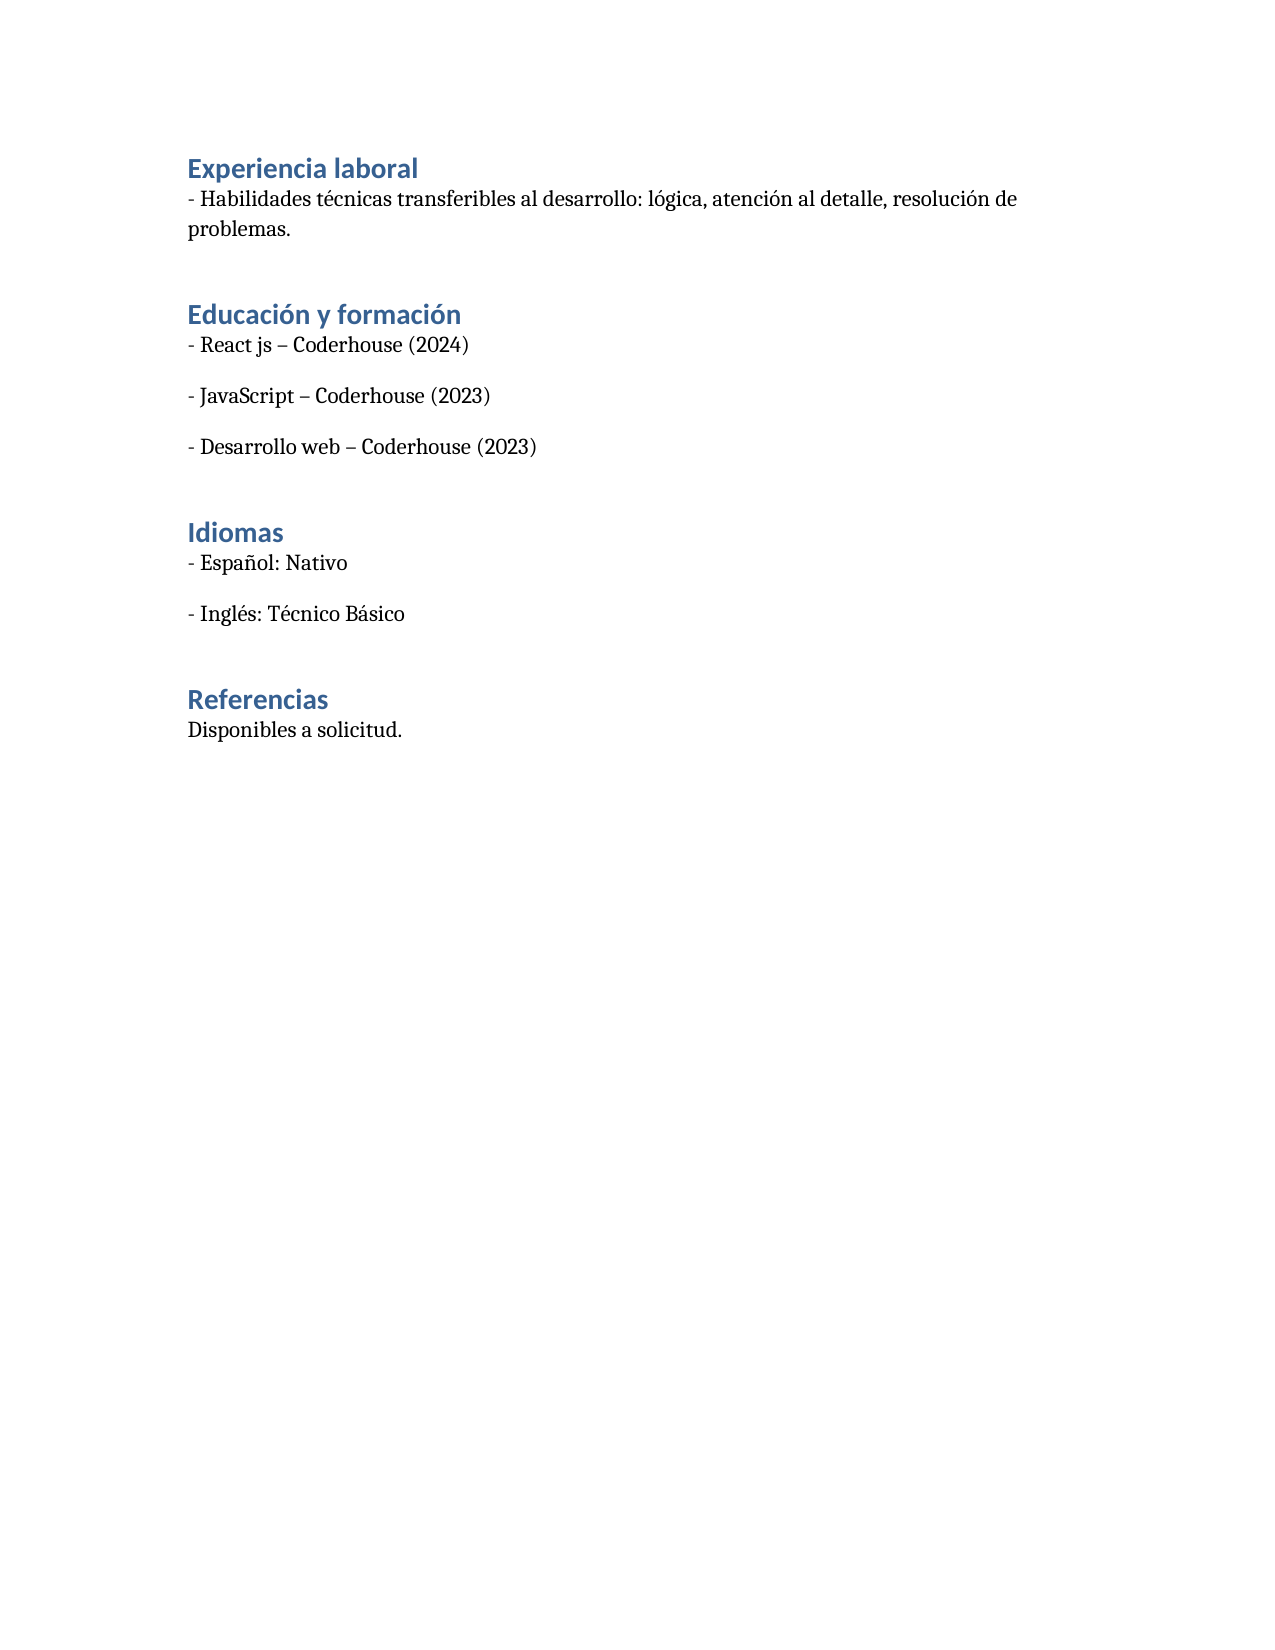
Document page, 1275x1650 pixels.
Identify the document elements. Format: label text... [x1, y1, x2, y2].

subtitle Referencias [187, 681, 1087, 716]
subtitle Experiencia laboral [187, 150, 1087, 186]
text - Inglés: Técnico Básico [187, 601, 1087, 627]
text Disponibles a solicitud. [187, 716, 1087, 743]
subtitle Educación y formación [187, 296, 1087, 332]
text - JavaScript – Coderhouse (2023) [187, 383, 1087, 409]
text - Español: Nativo [187, 549, 1087, 576]
text - Desarrollo web – Coderhouse (2023) [187, 434, 1087, 460]
text - React js – Coderhouse (2024) [187, 332, 1087, 358]
subtitle Idiomas [187, 514, 1087, 549]
text - Habilidades técnicas transferibles al desarrollo: lógica, atención al detalle, resolución de problemas. [187, 186, 1087, 242]
